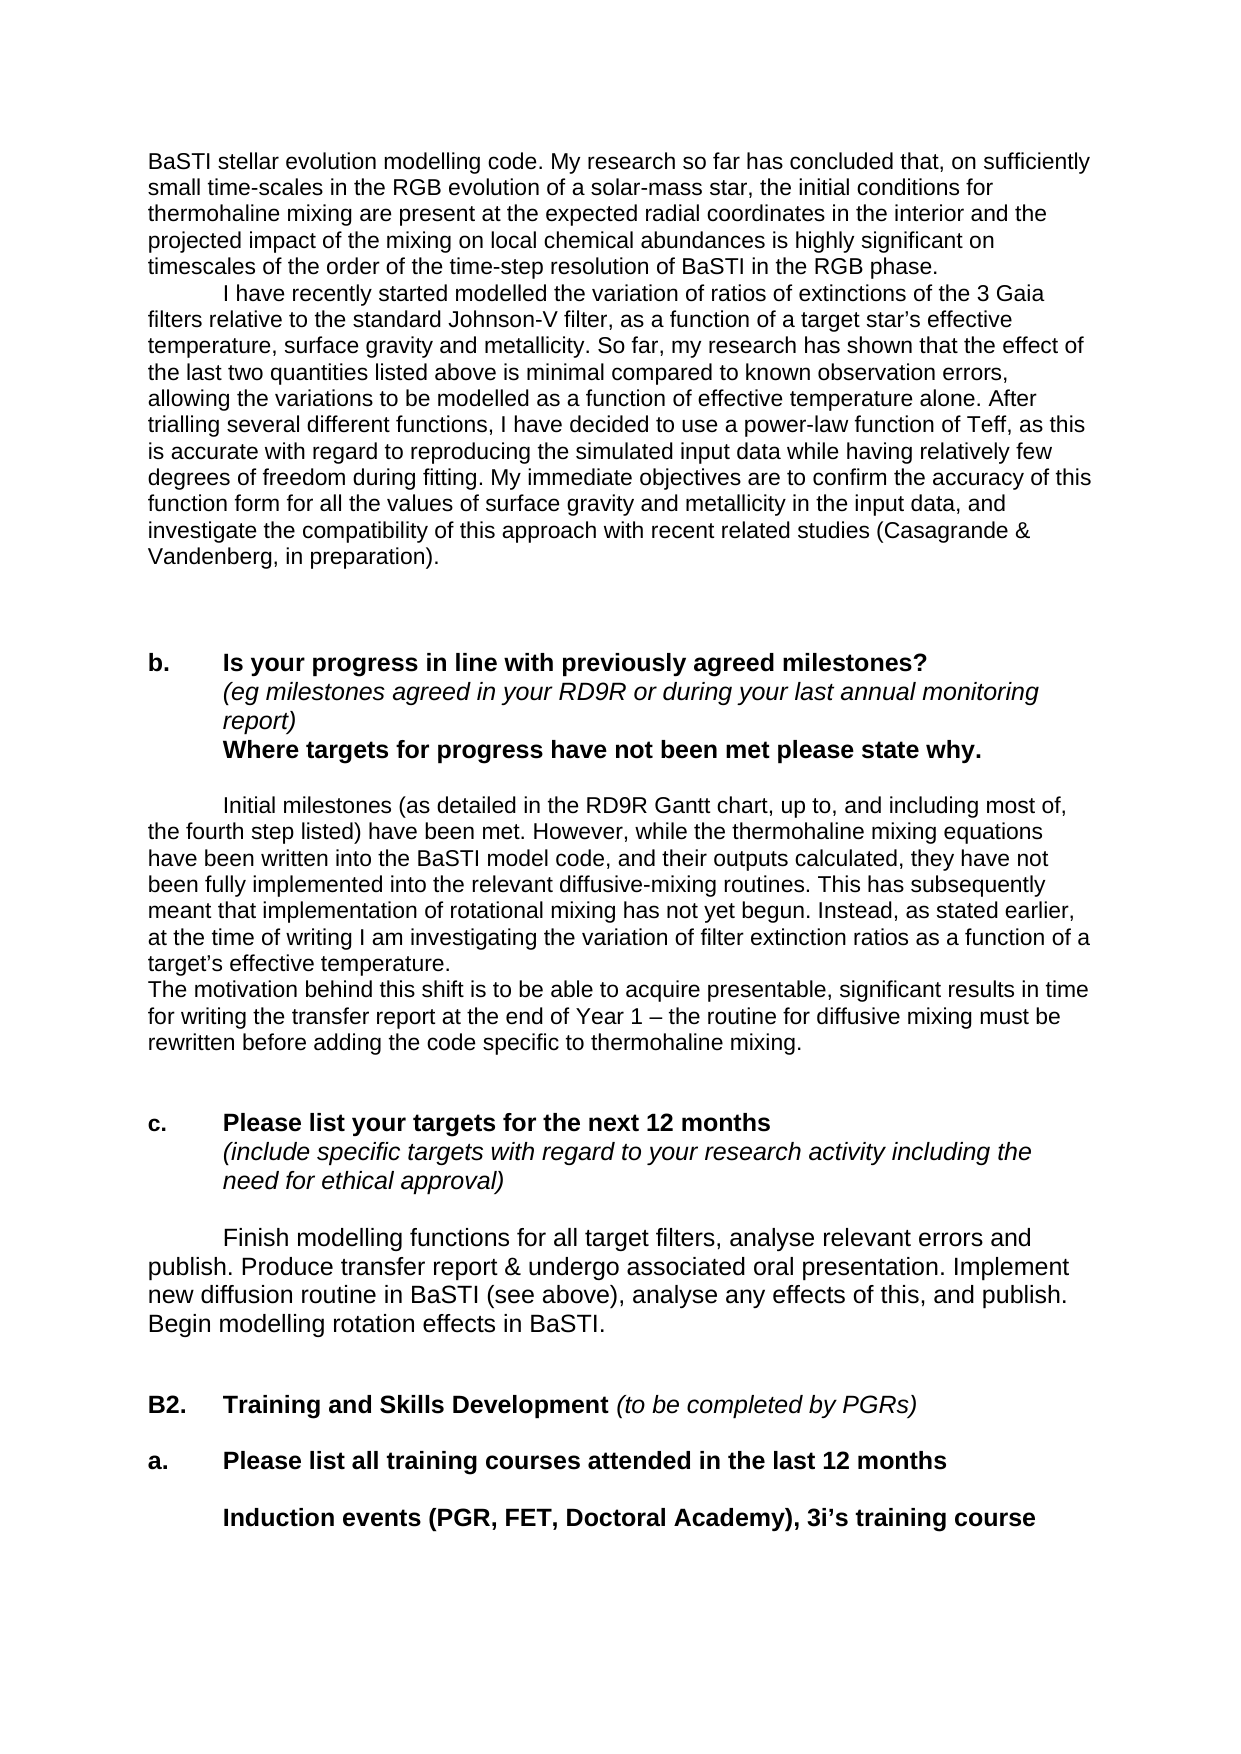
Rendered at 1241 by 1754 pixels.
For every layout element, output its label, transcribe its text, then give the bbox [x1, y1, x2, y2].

text Initial milestones (as detailed in the RD9R Gantt chart, up to, and including most of, the fourth step listed) have been met. However, while the thermohaline mixing equations have been written into the BaSTI model code, and their outputs calculated, they have not been fully implemented into the relevant diffusive-mixing routines. This has subsequently meant that implementation of rotational mixing has not yet begun. Instead, as stated earlier, at the time of writing I am investigating the variation of filter extinction ratios as a function of a target’s effective temperature. [148, 792, 1092, 976]
text Induction events (PGR, FET, Doctoral Academy), 3i’s training course [148, 1503, 1092, 1532]
text B2. Training and Skills Development (to be completed by PGRs) [148, 1391, 1092, 1419]
text c. Please list your targets for the next 12 months [148, 1108, 1092, 1137]
text The motivation behind this shift is to be able to acquire presentable, significant results in time for writing the transfer report at the end of Year 1 – the routine for diffusive mixing must be rewritten before adding the code specific to thermohaline mixing. [148, 976, 1092, 1055]
text I have recently started modelled the variation of ratios of extinctions of the 3 Gaia filters relative to the standard Johnson-V filter, as a function of a target star’s effective temperature, surface gravity and metallicity. So far, my research has shown that the effect of the last two quantities listed above is minimal compared to known observation errors, allowing the variations to be modelled as a function of effective temperature alone. After trialling several different functions, I have decided to use a power-law function of Teff, as this is accurate with regard to reproducing the simulated input data while having relatively few degrees of freedom during fitting. My immediate objectives are to confirm the accuracy of this function form for all the values of surface gravity and metallicity in the input data, and investigate the compatibility of this approach with recent related studies (Casagrande & Vandenberg, in preparation). [148, 279, 1092, 569]
text (eg milestones agreed in your RD9R or during your last annual monitoring report) [223, 677, 1092, 735]
text (include specific targets with regard to your research activity including the need for ethical approval) [223, 1137, 1092, 1194]
text Finish modelling functions for all target filters, analyse relevant errors and publish. Produce transfer report & undergo associated oral presentation. Implement new diffusion routine in BaSTI (see above), analyse any effects of this, and publish. Begin modelling rotation effects in BaSTI. [148, 1223, 1092, 1338]
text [148, 148, 1092, 279]
text b. Is your progress in line with previously agreed milestones? [148, 648, 1092, 677]
text Where targets for progress have not been met please state why. [148, 735, 1092, 763]
text a. Please list all training courses attended in the last 12 months [148, 1446, 1092, 1474]
